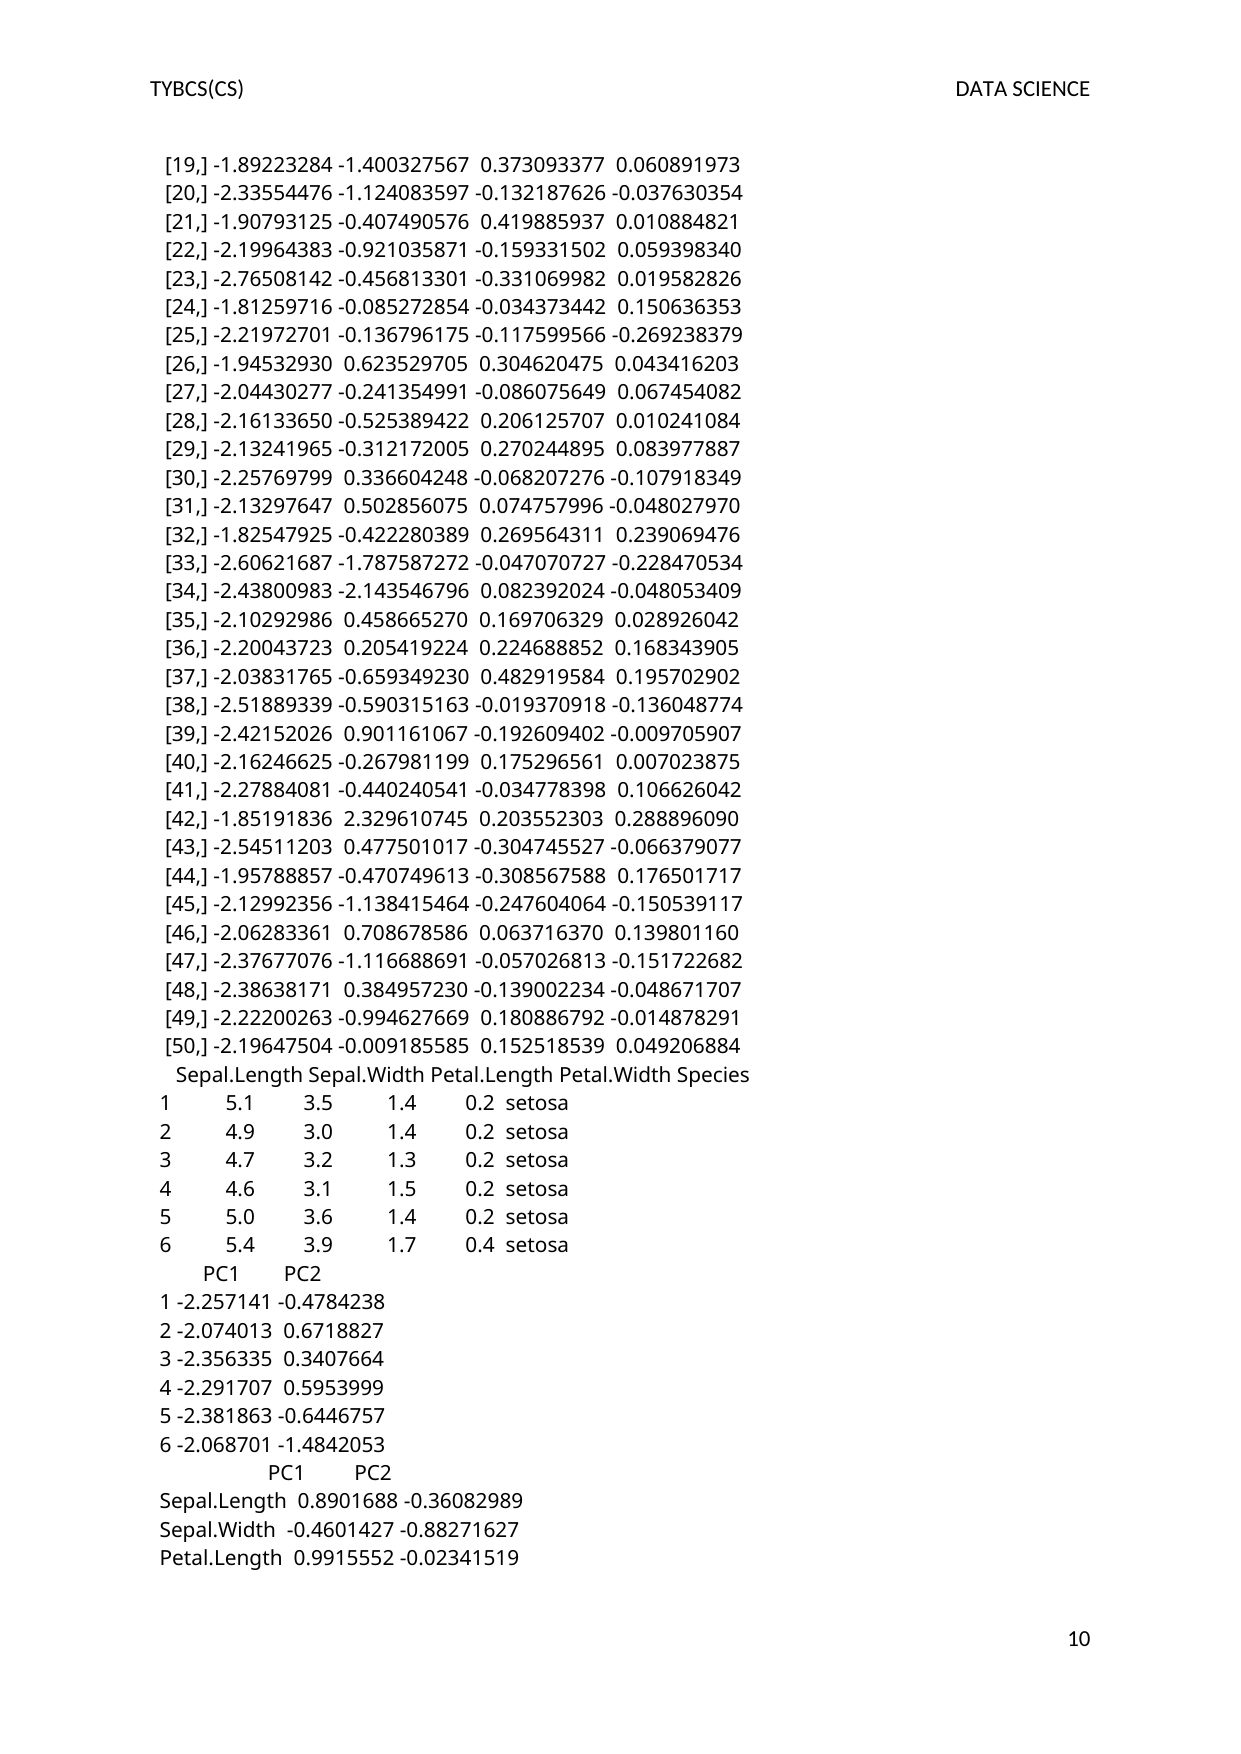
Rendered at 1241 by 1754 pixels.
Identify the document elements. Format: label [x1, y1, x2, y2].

table_header [150, 150, 961, 1584]
